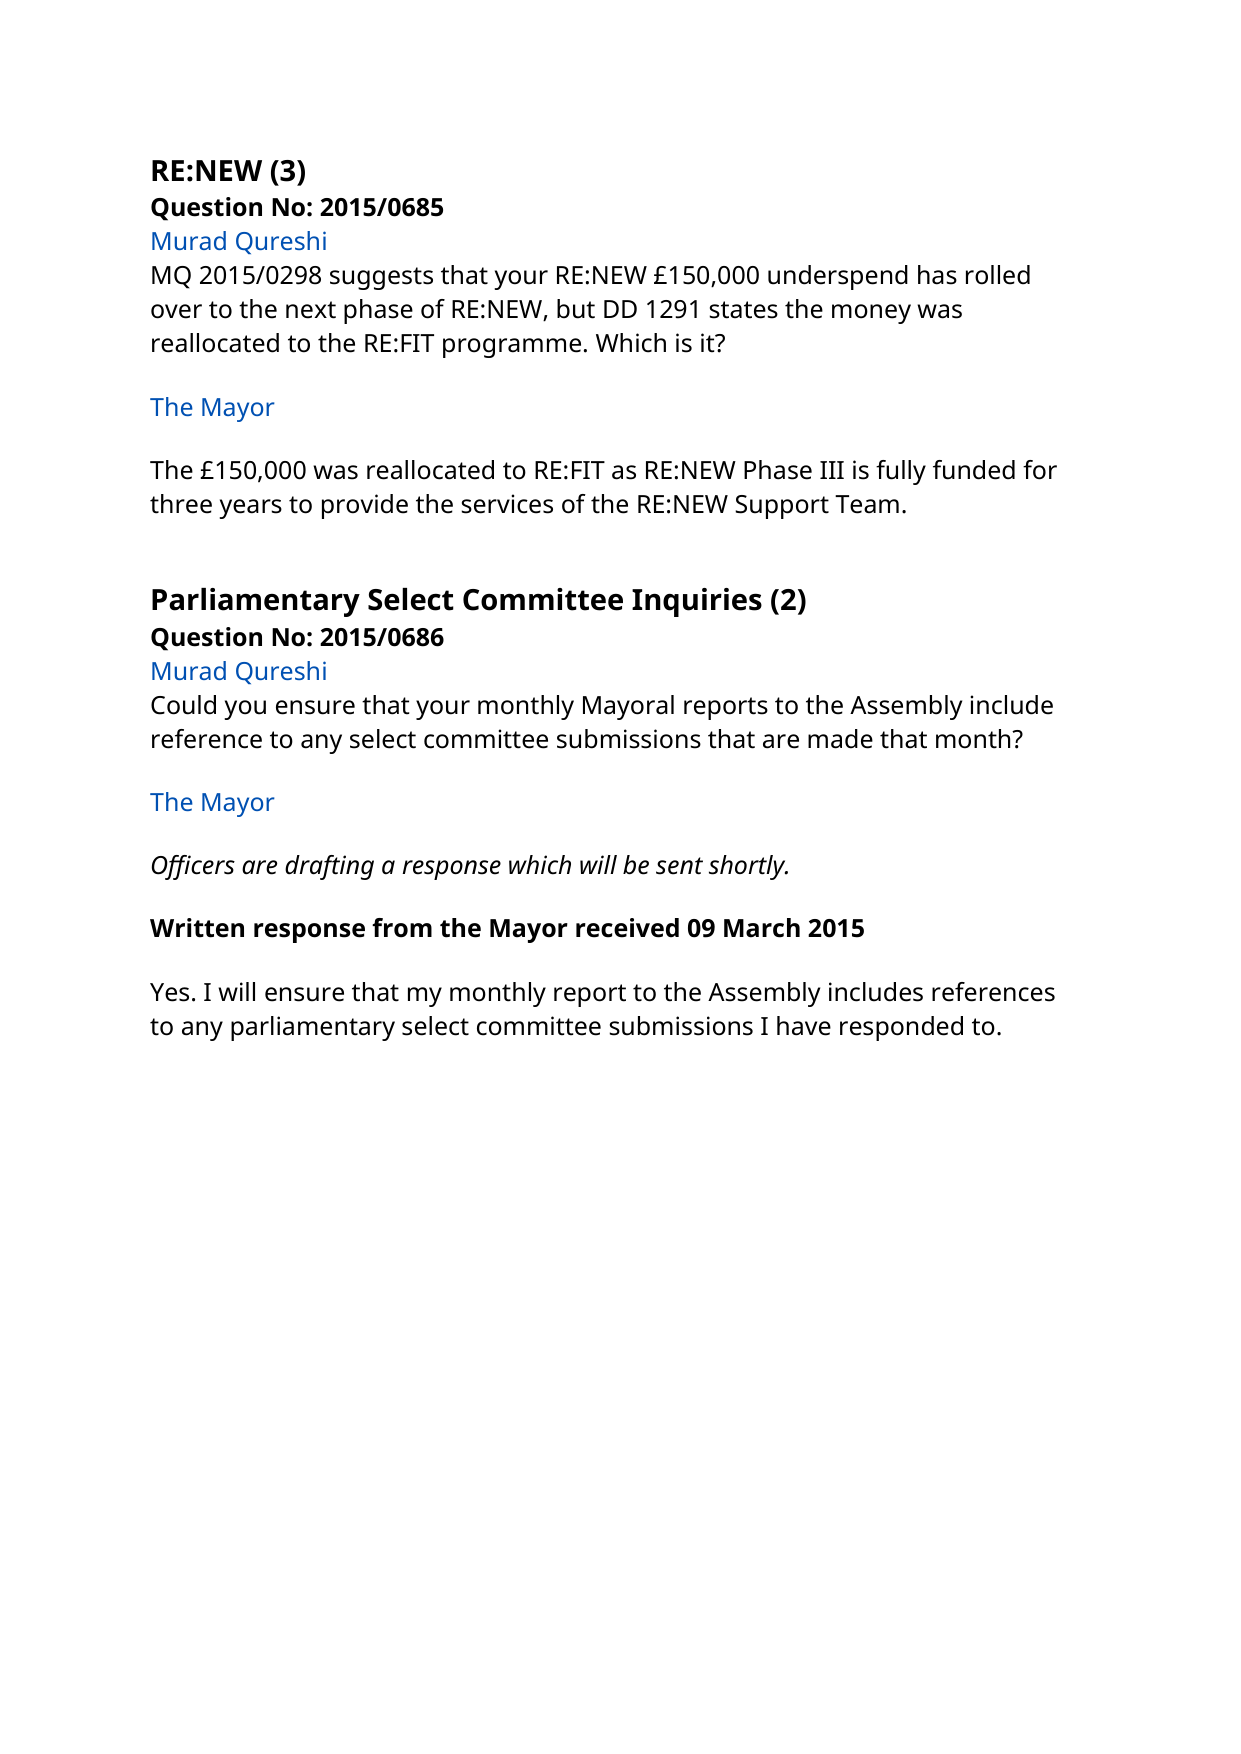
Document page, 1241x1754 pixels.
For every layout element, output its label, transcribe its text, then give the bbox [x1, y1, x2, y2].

table_cell Parliamentary Select Committee Inquiries (2) Question No: 2015/0686 Murad Qureshi Could you ensure that your monthly Mayoral reports to the Assembly include reference to any select committee submissions that are made that month? The Mayor Officers are drafting a response which will be sent shortly. Written response from the Mayor received 09 March 2015 Yes. I will ensure that my monthly report to the Assembly includes references to any parliamentary select committee submissions I have responded to. [139, 580, 1069, 1102]
table_cell RE:NEW (3) Question No: 2015/0685 Murad Qureshi MQ 2015/0298 suggests that your RE:NEW £150,000 underspend has rolled over to the next phase of RE:NEW, but DD 1291 states the money was reallocated to the RE:FIT programme. Which is it? The Mayor The £150,000 was reallocated to RE:FIT as RE:NEW Phase III is fully funded for three years to provide the services of the RE:NEW Support Team. [139, 150, 1069, 579]
